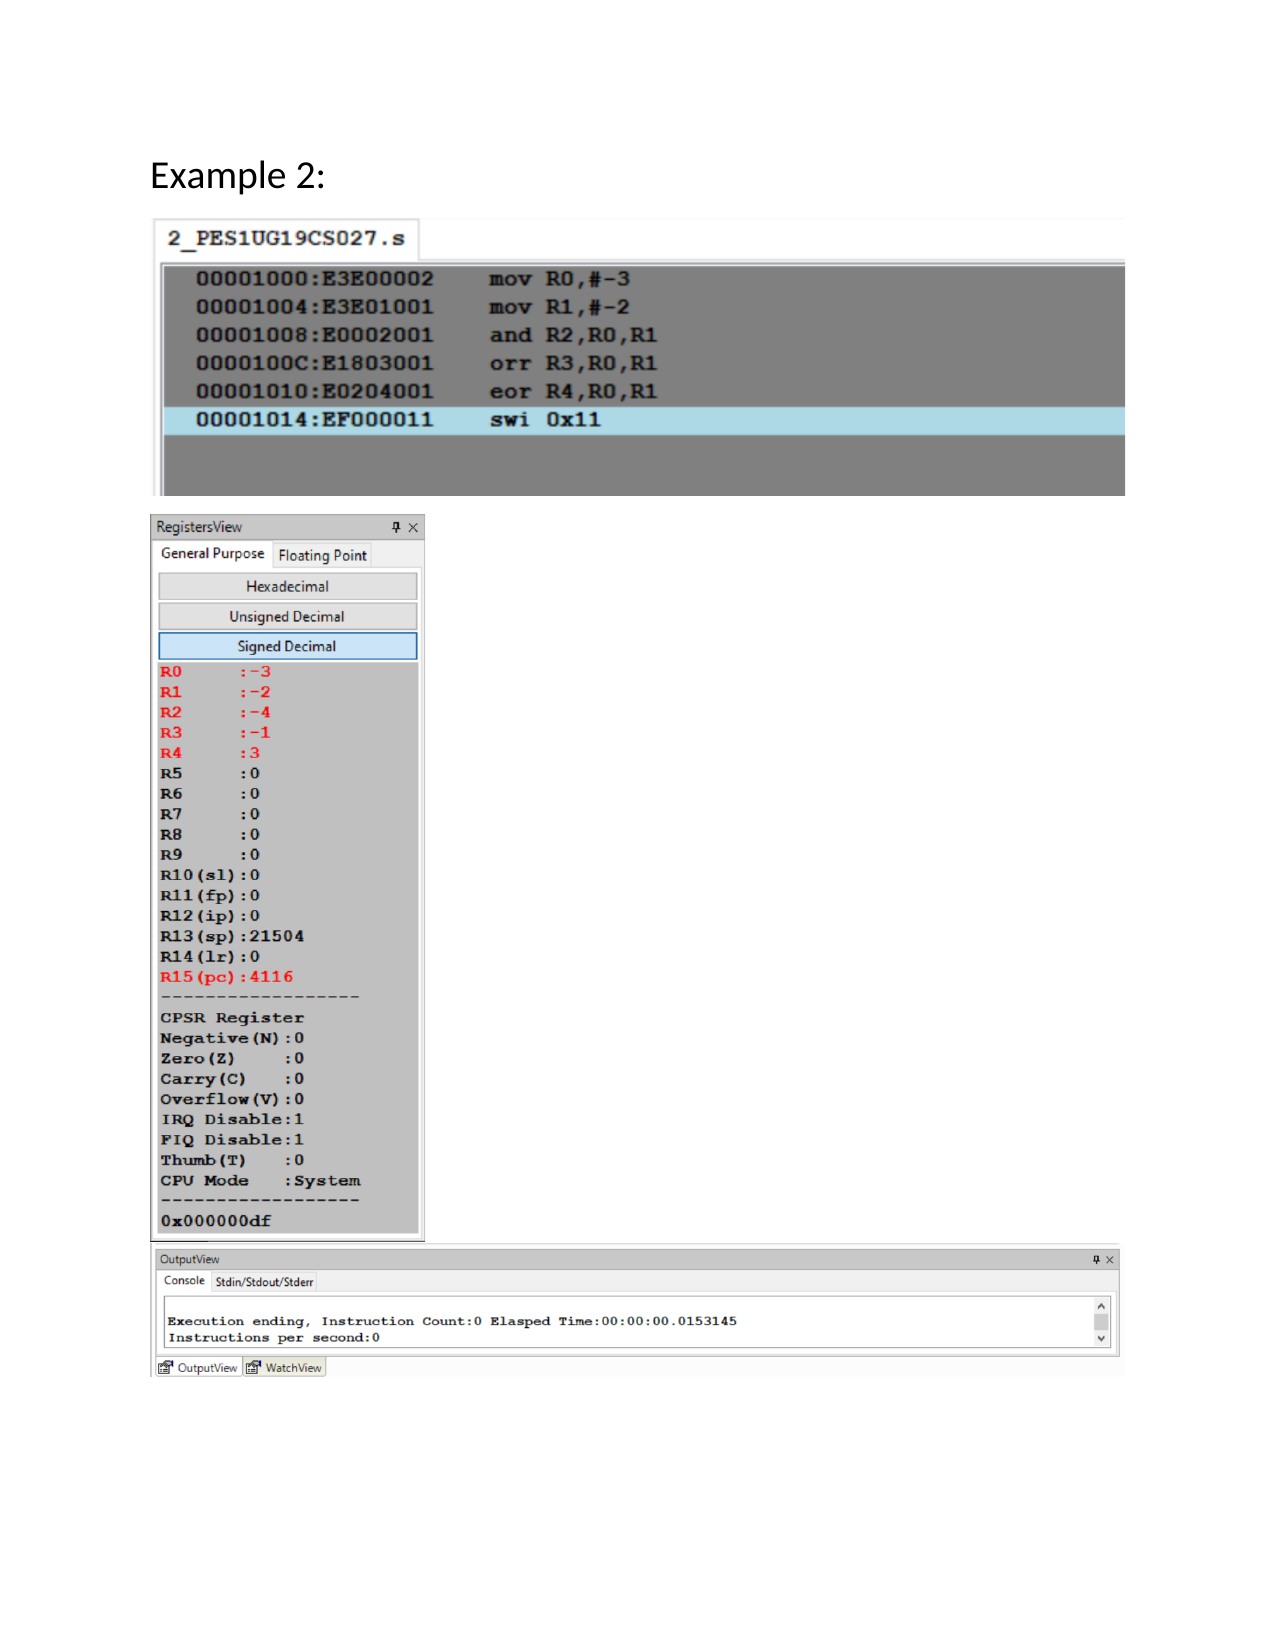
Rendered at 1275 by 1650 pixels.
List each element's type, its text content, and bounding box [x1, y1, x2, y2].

picture [150, 218, 1125, 496]
picture [150, 514, 426, 1242]
picture [150, 1243, 1125, 1377]
text Example 2: [150, 150, 1125, 198]
